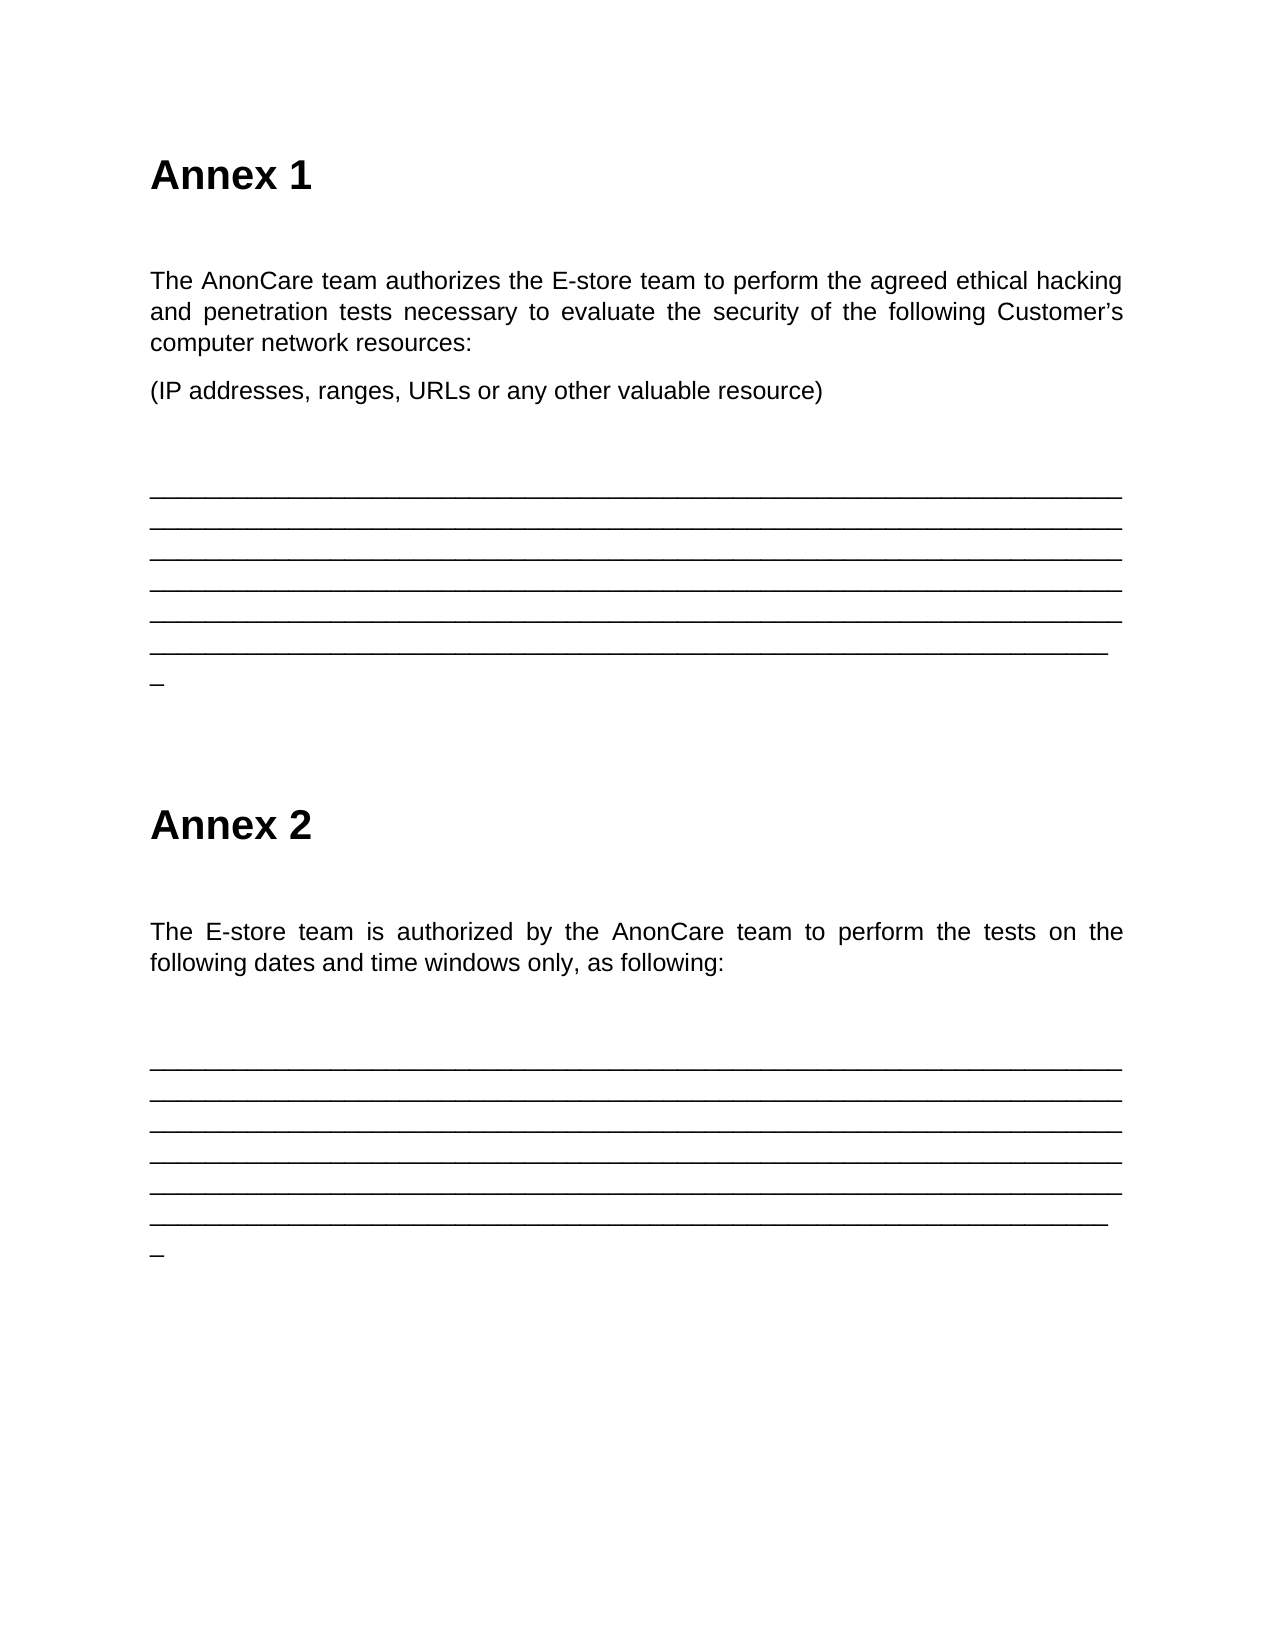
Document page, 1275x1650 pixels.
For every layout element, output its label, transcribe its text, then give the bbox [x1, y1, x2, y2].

text (IP addresses, ranges, URLs or any other valuable resource) [150, 376, 1125, 404]
text The E-store team is authorized by the AnonCare team to perform the tests on the following dates and time windows only, as following: [150, 917, 1125, 976]
text Annex 1 [150, 150, 1125, 198]
text Annex 2 [150, 801, 1125, 848]
text The AnonCare team authorizes the E-store team to perform the agreed ethical hacking and penetration tests necessary to evaluate the security of the following Customer’s computer network resources: [150, 266, 1125, 357]
text ____________________________________________________________________________________________________________________________________________________________________________________________________________________________________________________________________________________________________________________________________________________________________________________________________________________________________ [150, 471, 1125, 686]
text ____________________________________________________________________________________________________________________________________________________________________________________________________________________________________________________________________________________________________________________________________________________________________________________________________________________________________ [150, 1043, 1125, 1258]
